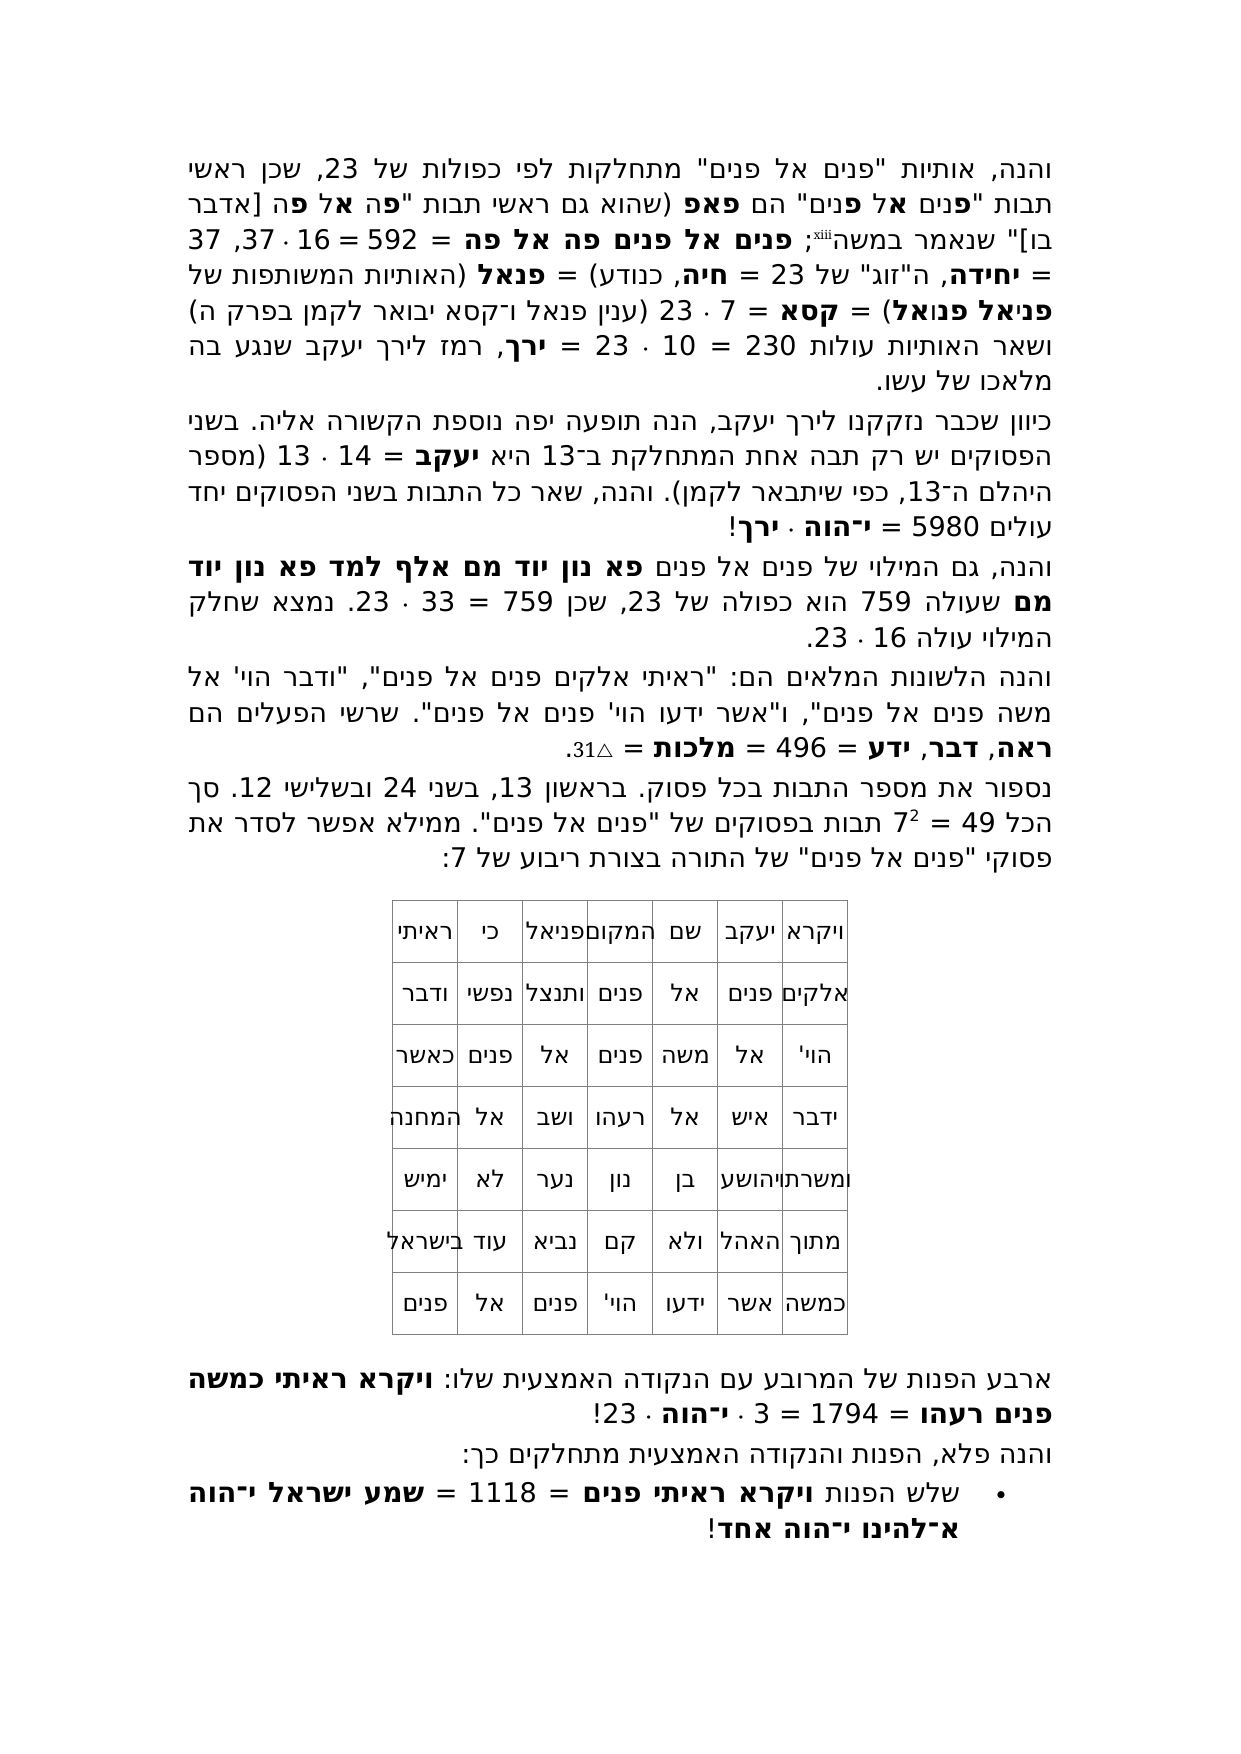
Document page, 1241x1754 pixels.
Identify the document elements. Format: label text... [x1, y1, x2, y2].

table_cell פנים [588, 1025, 652, 1086]
text ארבע הפנות של המרובע עם הנקודה האמצעית שלו: ויקרא ראיתי כמשה פנים רעהו = 1794 = 3 ∙ י־הוה ∙ 23! [187, 1360, 1053, 1431]
table_cell אל [718, 1025, 782, 1086]
text והנה פלא, הפנות והנקודה האמצעית מתחלקים כך: [187, 1435, 1053, 1470]
table_cell אל [458, 1273, 522, 1334]
table_cell כמשה [783, 1273, 847, 1334]
table_header המקום [588, 901, 652, 962]
table_header ראיתי [393, 901, 457, 962]
table_cell אשר [718, 1273, 782, 1334]
text כיוון שכבר נזקקנו לירך יעקב, הנה תופעה יפה נוספת הקשורה אליה. בשני הפסוקים יש רק תבה אחת המתחלקת ב־13 היא יעקב = 14 ∙ 13 (מספר היהלם ה־13, כפי שיתבאר לקמן). והנה, שאר כל התבות בשני הפסוקים יחד עולים 5980 = י־הוה ∙ ירך! [187, 402, 1053, 544]
table_header פניאל [523, 901, 587, 962]
table_header שם [653, 901, 717, 962]
text נספור את מספר התבות בכל פסוק. בראשון 13, בשני 24 ובשלישי 12. סך הכל 49 = 72 תבות בפסוקים של "פנים אל פנים". ממילא אפשר לסדר את פסוקי "פנים אל פנים" של התורה בצורת ריבוע של 7: [187, 769, 1053, 875]
table_cell פנים [523, 1273, 587, 1334]
table_cell אל [653, 963, 717, 1024]
table_cell אל [523, 1025, 587, 1086]
table_header כי [458, 901, 522, 962]
table_cell יהושע [718, 1149, 782, 1210]
table_cell המחנה [393, 1087, 457, 1148]
table_cell ידעו [653, 1273, 717, 1334]
table_cell קם [588, 1211, 652, 1272]
table_cell מתוך [783, 1211, 847, 1272]
table_cell ידבר [783, 1087, 847, 1148]
table_cell ותנצל [523, 963, 587, 1024]
table_cell משה [653, 1025, 717, 1086]
table_cell איש [718, 1087, 782, 1148]
table_cell לא [458, 1149, 522, 1210]
table_cell פנים [588, 963, 652, 1024]
list שלש הפנות ויקרא ראיתי פנים = 1118 = שמע ישראל י־הוה א־להינו י־הוה אחד! [187, 1474, 997, 1545]
table_cell אלקים [783, 963, 847, 1024]
text והנה הלשונות המלאים הם: "ראיתי אלקים פנים אל פנים", "ודבר הוי' אל משה פנים אל פנים", ו"אשר ידעו הוי' פנים אל פנים". שרשי הפעלים הם ראה, דבר, ידע = 496 = מלכות = 31. [187, 658, 1053, 764]
table_cell פנים [458, 1025, 522, 1086]
table_cell אל [653, 1087, 717, 1148]
table_cell האהל [718, 1211, 782, 1272]
table_cell פנים [393, 1273, 457, 1334]
table_cell רעהו [588, 1087, 652, 1148]
table_cell ודבר [393, 963, 457, 1024]
table_cell ומשרתו [783, 1149, 847, 1210]
table_cell בן [653, 1149, 717, 1210]
table_cell ולא [653, 1211, 717, 1272]
table_header ויקרא [783, 901, 847, 962]
table_cell נביא [523, 1211, 587, 1272]
table_cell עוד [458, 1211, 522, 1272]
table_cell כאשר [393, 1025, 457, 1086]
table_cell נפשי [458, 963, 522, 1024]
table_cell ושב [523, 1087, 587, 1148]
table_cell אל [458, 1087, 522, 1148]
table_header יעקב [718, 901, 782, 962]
table_cell פנים [718, 963, 782, 1024]
text והנה, אותיות "פנים אל פנים" מתחלקות לפי כפולות של 23, שכן ראשי תבות "פנים אל פנים" הם פאפ (שהוא גם ראשי תבות "פה אל פה [אדבר בו]" שנאמר במשה; פנים אל פנים פה אל פה = 592 = 16 ∙ 37, 37 = יחידה, ה"זוג" של 23 = חיה, כנודע) = פנאל (האותיות המשותפות של פניאל פנואל) = קסא = 7 ∙ 23 (ענין פנאל ו־קסא יבואר לקמן בפרק ה) ושאר האותיות עולות 230 = 10 ∙ 23 = ירך, רמז לירך יעקב שנגע בה מלאכו של עשו. [187, 150, 1053, 398]
table_cell ימיש [393, 1149, 457, 1210]
table_cell בישראל [393, 1211, 457, 1272]
text והנה, גם המילוי של פנים אל פנים פא נון יוד מם אלף למד פא נון יוד מם שעולה 759 הוא כפולה של 23, שכן 759 = 33 ∙ 23. נמצא שחלק המילוי עולה 16 ∙ 23. [187, 548, 1053, 654]
table_cell הוי' [783, 1025, 847, 1086]
table_cell נער [523, 1149, 587, 1210]
table_cell נון [588, 1149, 652, 1210]
table_cell הוי' [588, 1273, 652, 1334]
